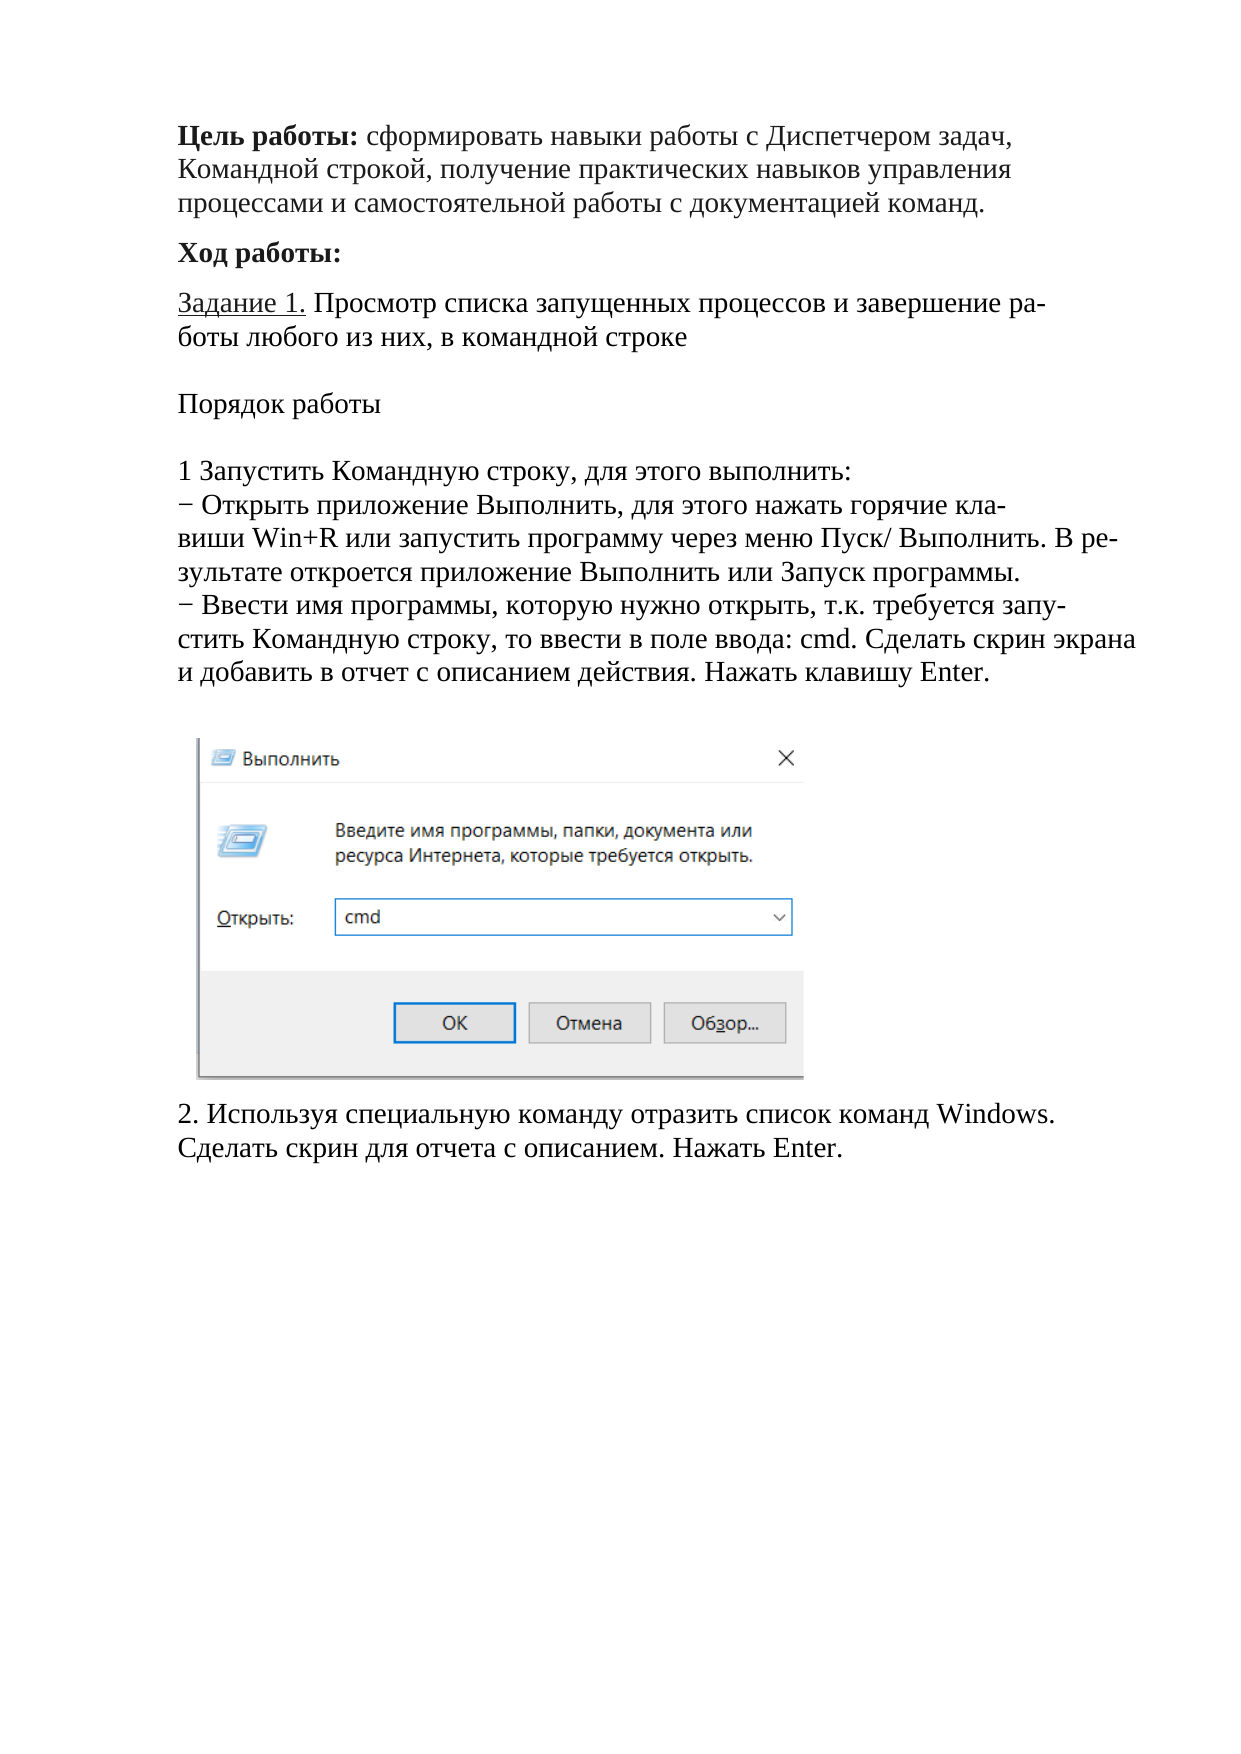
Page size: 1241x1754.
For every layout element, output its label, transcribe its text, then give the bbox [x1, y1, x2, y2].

text и добавить в отчет с описанием действия. Нажать клавишу Enter. [177, 654, 1152, 688]
text 2. Используя специальную команду отразить список команд Windows. [177, 1096, 1152, 1130]
text стить Командную строку, то ввести в поле ввода: cmd. Сделать скрин экрана [177, 621, 1152, 654]
text Цель работы: сформировать навыки работы с Диспетчером задач, Командной строкой, получение практических навыков управления процессами и самостоятельной работы с документацией команд. [177, 118, 1152, 219]
text Сделать скрин для отчета с описанием. Нажать Enter. [177, 1130, 1152, 1163]
text Задание 1. Просмотр списка запущенных процессов и завершение ра- [177, 286, 1152, 319]
text зультате откроется приложение Выполнить или Запуск программы. [177, 554, 1152, 587]
text 1 Запустить Командную строку, для этого выполнить: [177, 453, 1152, 487]
picture [196, 738, 804, 1080]
text Порядок работы [177, 386, 1152, 420]
text виши Win+R или запустить программу через меню Пуск/ Выполнить. В ре- [177, 520, 1152, 554]
text боты любого из них, в командной строке [177, 319, 1152, 353]
text − Открыть приложение Выполнить, для этого нажать горячие кла- [177, 487, 1152, 520]
text − Ввести имя программы, которую нужно открыть, т.к. требуется запу- [177, 587, 1152, 621]
text Ход работы: [177, 235, 1152, 269]
